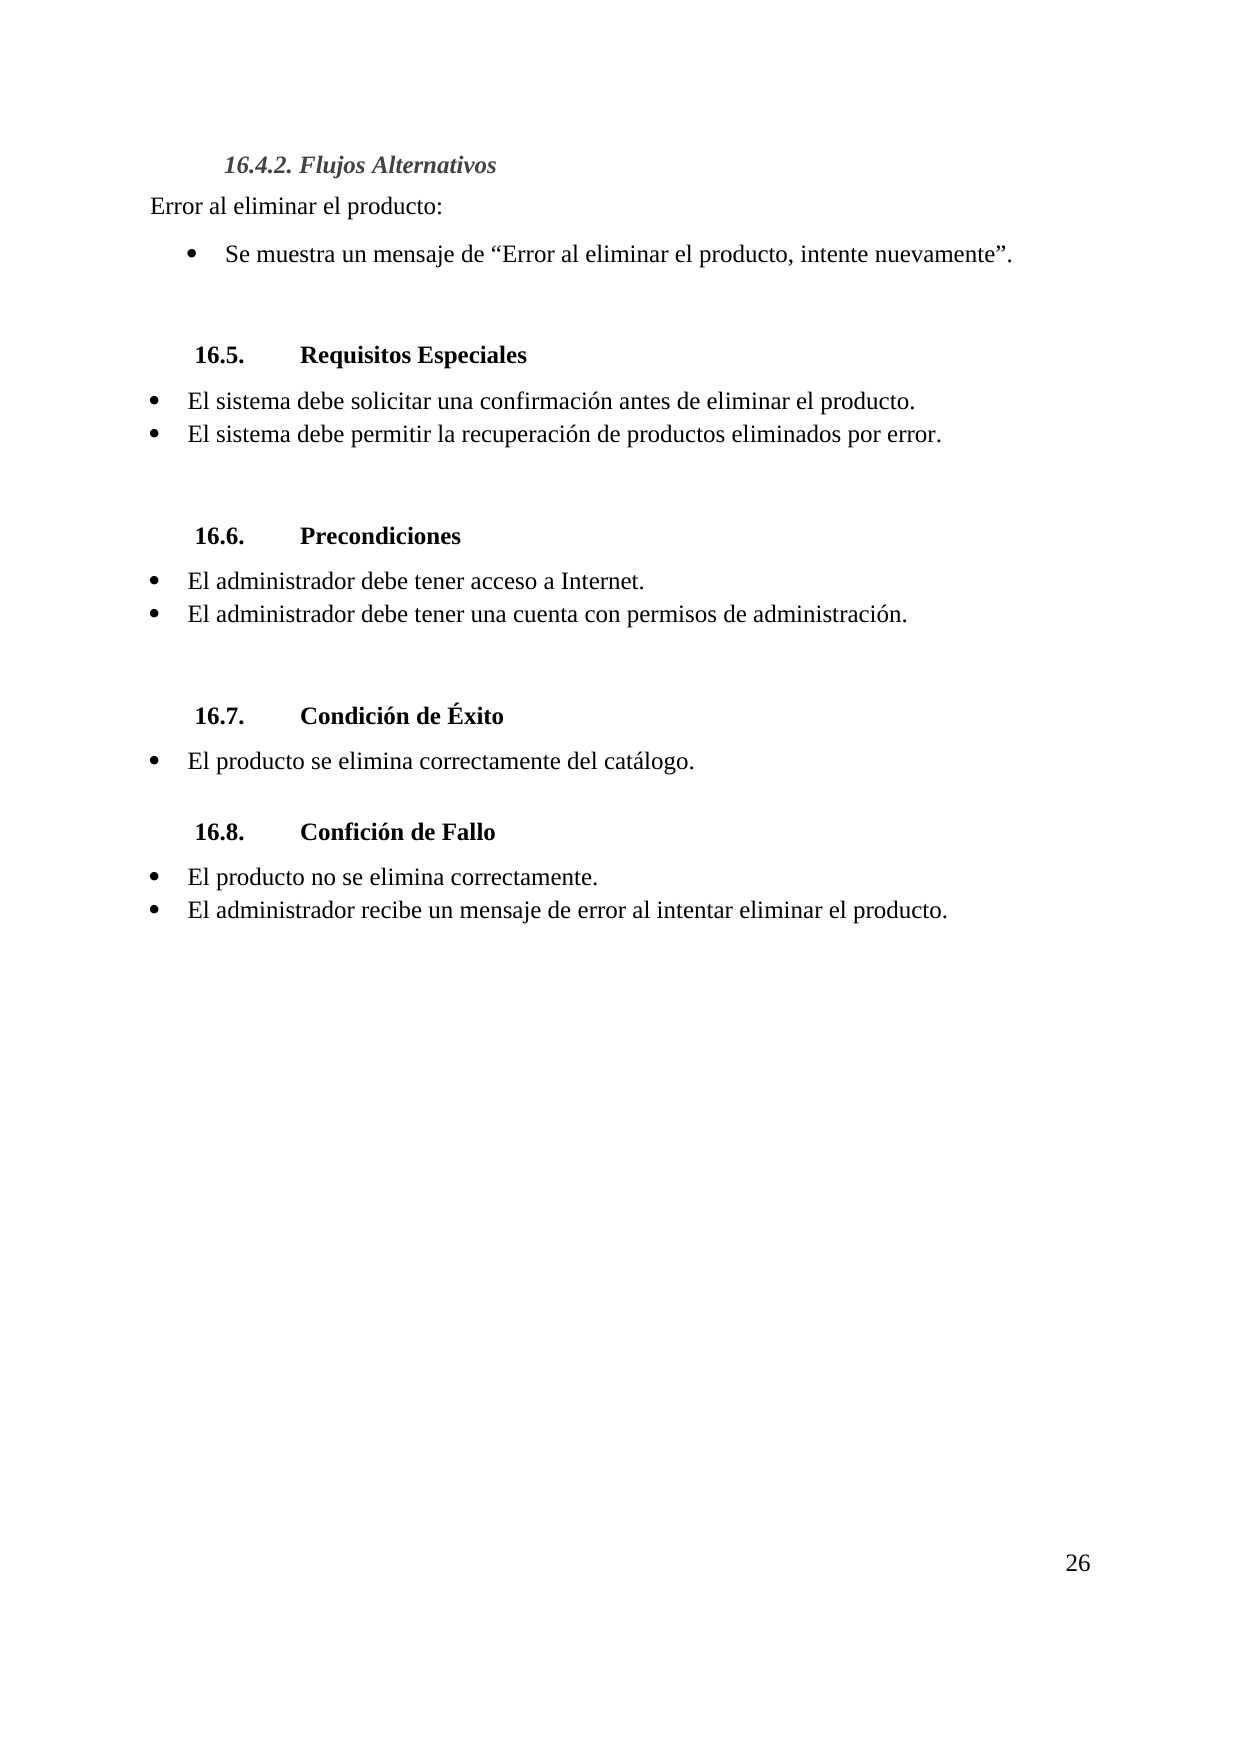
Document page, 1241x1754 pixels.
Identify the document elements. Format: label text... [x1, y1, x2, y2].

list El sistema debe solicitar una confirmación antes de eliminar el producto. [150, 386, 1090, 415]
list El producto no se elimina correctamente. [150, 862, 1090, 891]
list El sistema debe permitir la recuperación de productos eliminados por error. [150, 419, 1090, 448]
list El administrador debe tener una cuenta con permisos de administración. [150, 599, 1090, 628]
list El administrador debe tener acceso a Internet. [150, 566, 1090, 595]
list Se muestra un mensaje de “Error al eliminar el producto, intente nuevamente”. [187, 239, 1090, 268]
subtitle Condición de Éxito [194, 701, 1090, 729]
list El administrador recibe un mensaje de error al intentar eliminar el producto. [150, 895, 1090, 924]
text Error al eliminar el producto: [150, 191, 1090, 220]
subtitle Requisitos Especiales [194, 341, 1090, 369]
subtitle Confición de Fallo [194, 817, 1090, 846]
subtitle Precondiciones [194, 521, 1090, 549]
subtitle Flujos Alternativos [224, 150, 1090, 179]
list El producto se elimina correctamente del catálogo. [150, 746, 1090, 775]
